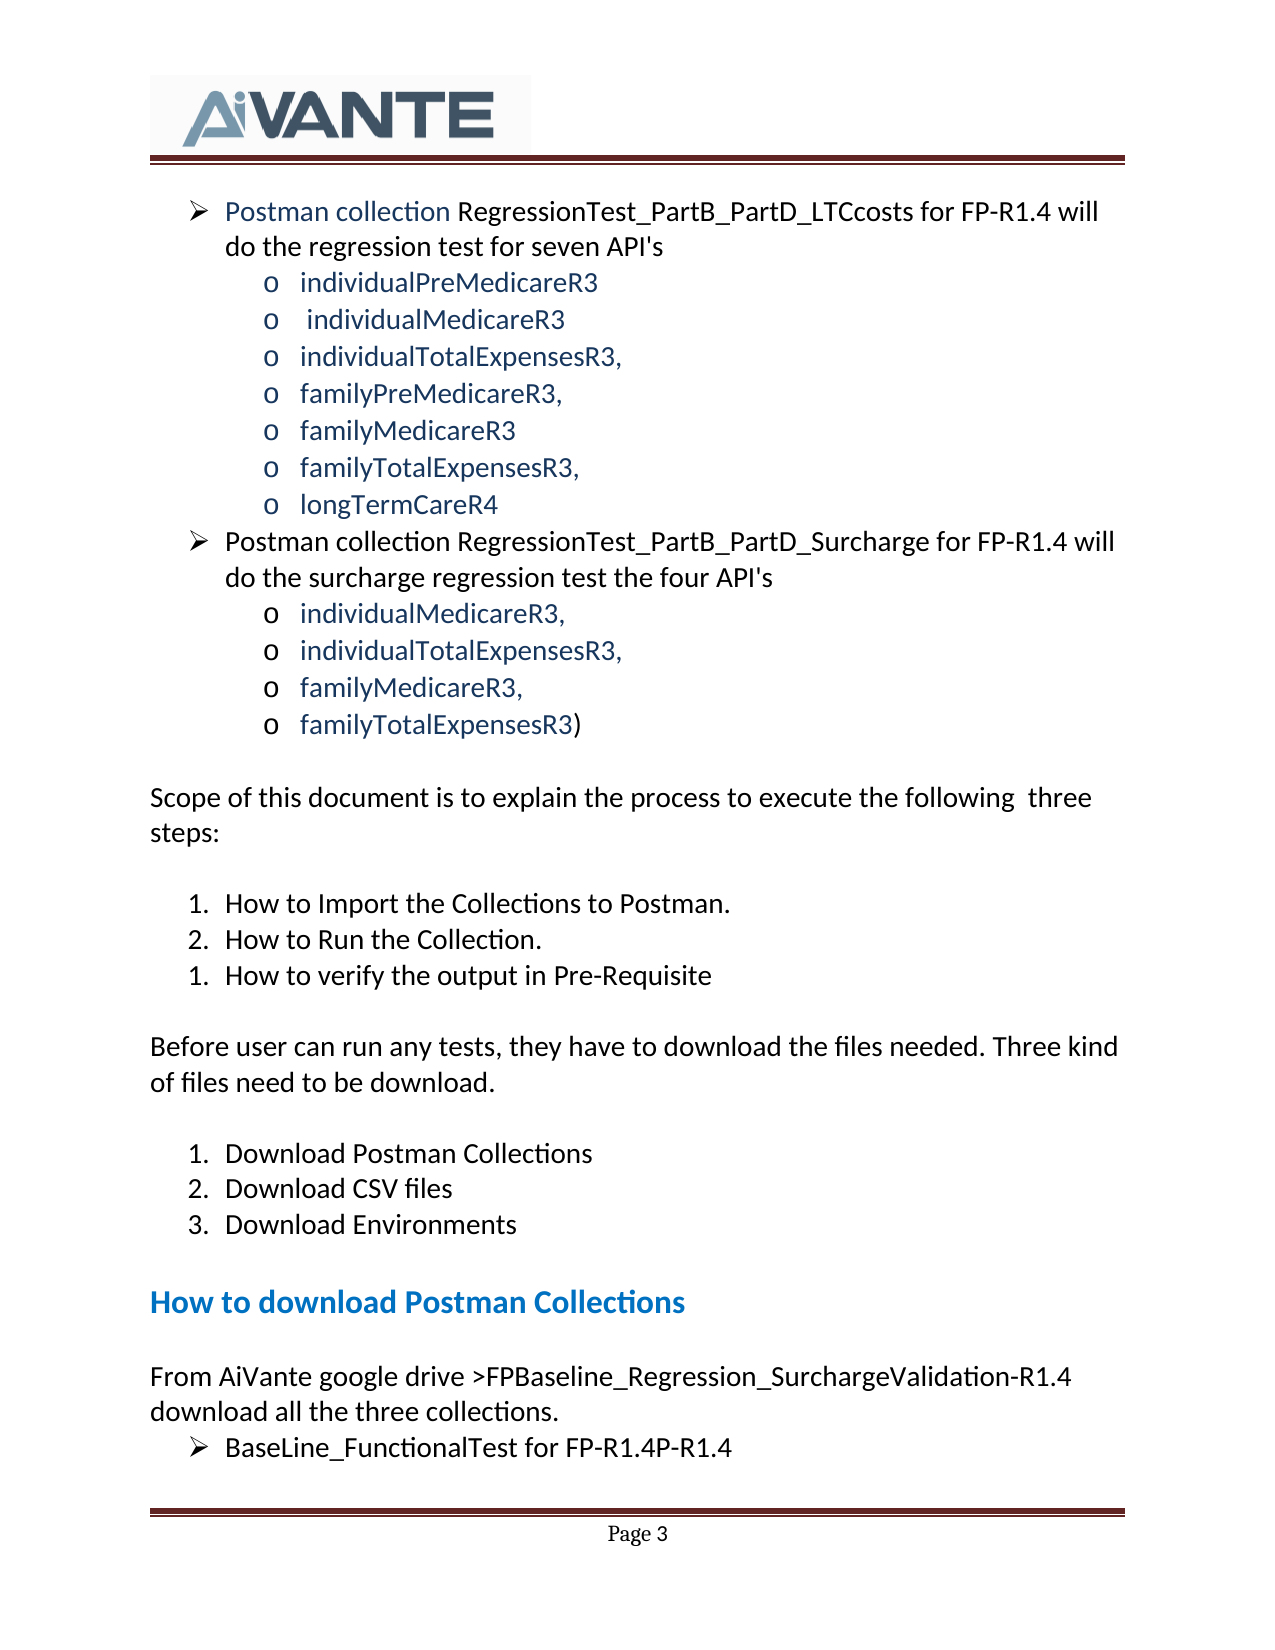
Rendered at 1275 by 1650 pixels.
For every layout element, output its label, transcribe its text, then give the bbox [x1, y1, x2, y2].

list How to Run the Collection. [187, 921, 1125, 957]
list individualMedicareR3 [262, 301, 1125, 338]
list familyTotalExpensesR3) [262, 706, 1125, 743]
text Before user can run any tests, they have to download the files needed. Three kind of files need to be download. [496, 1028, 1125, 1099]
list individualMedicareR3, [262, 595, 1125, 632]
list How to verify the output in Pre-Requisite [187, 957, 1125, 992]
subtitle How to download Postman Collections [150, 1282, 1125, 1322]
list familyPreMedicareR3, [262, 375, 1125, 412]
list familyTotalExpensesR3, [262, 449, 1125, 486]
list longTermCareR4 [262, 486, 1125, 523]
list individualTotalExpensesR3, [262, 632, 1125, 669]
list individualPreMedicareR3 [262, 264, 1125, 301]
text Scope of this document is to explain the process to execute the following three steps: [150, 779, 1125, 850]
list Postman collection RegressionTest_PartB_PartD_LTCcosts for FP-R1.4 will do the regression test for seven API's [187, 193, 1125, 264]
list Download Postman Collections [187, 1135, 1125, 1171]
picture [150, 75, 532, 154]
list BaseLine_FunctionalTest for FP-R1.4P-R1.4 [187, 1429, 1125, 1465]
list individualTotalExpensesR3, [262, 338, 1125, 375]
list familyMedicareR3 [262, 412, 1125, 449]
list From AiVante google drive >FPBaseline_Regression_SurchargeValidation-R1.4 download all the three collections. [150, 1358, 1125, 1429]
list How to Import the Collections to Postman. [187, 886, 1125, 921]
list Postman collection RegressionTest_PartB_PartD_Surcharge for FP-R1.4 will do the surcharge regression test the four API's [187, 523, 1125, 595]
list Download Environments [187, 1206, 1125, 1242]
list Download CSV files [187, 1171, 1125, 1206]
list familyMedicareR3, [262, 669, 1125, 706]
